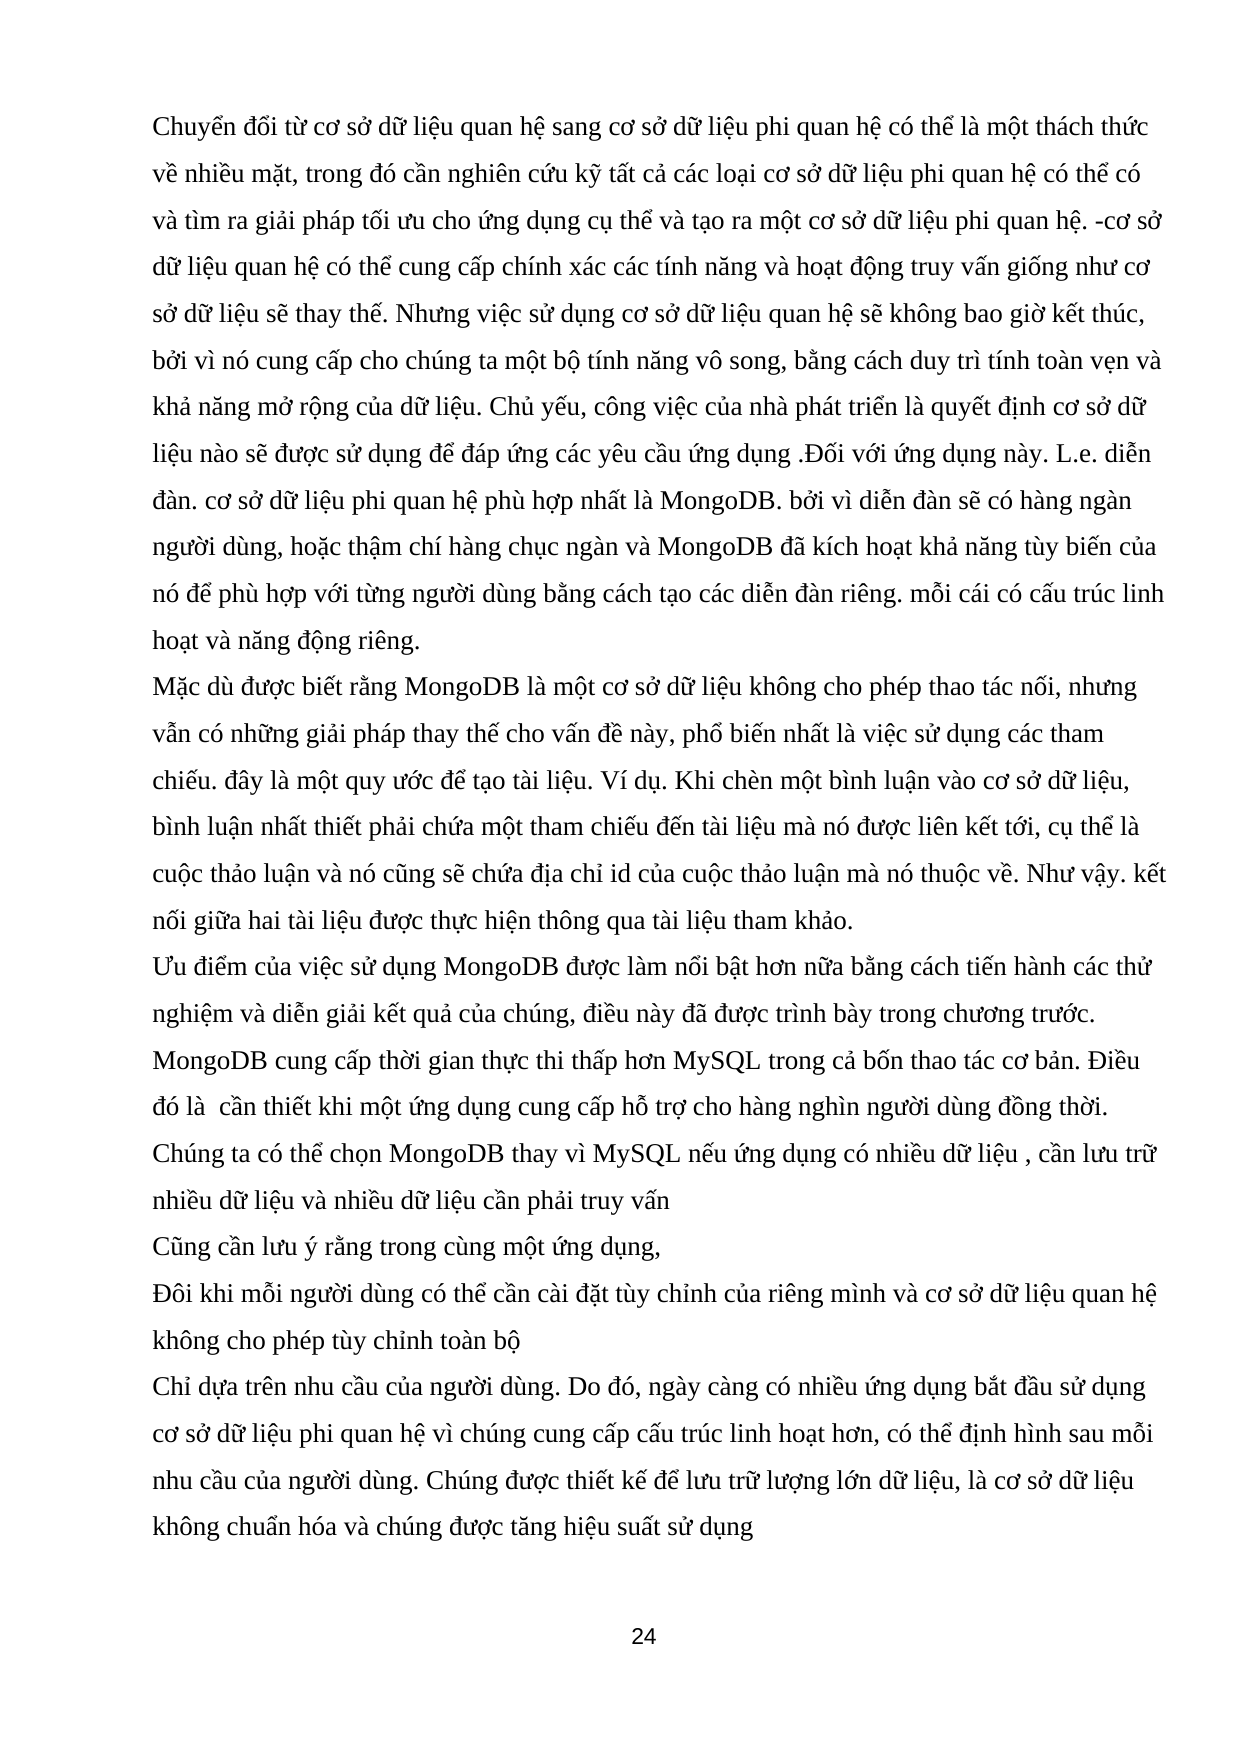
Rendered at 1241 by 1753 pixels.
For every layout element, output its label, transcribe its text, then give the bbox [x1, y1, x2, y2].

text Chúng ta có thể chọn MongoDB thay vì MySQL nếu ứng dụng có nhiều dữ liệu , cần lưu trữ nhiều dữ liệu và nhiều dữ liệu cần phải truy vấn [152, 1137, 1167, 1215]
text Ưu điểm của việc sử dụng MongoDB được làm nổi bật hơn nữa bằng cách tiến hành các thử nghiệm và diễn giải kết quả của chúng, điều này đã được trình bày trong chương trước. MongoDB cung cấp thời gian thực thi thấp hơn MySQL trong cả bốn thao tác cơ bản. Điều đó là cần thiết khi một ứng dụng cung cấp hỗ trợ cho hàng nghìn người dùng đồng thời. [152, 950, 1167, 1122]
text Cũng cần lưu ý rằng trong cùng một ứng dụng, [152, 1230, 1167, 1262]
text Đôi khi mỗi người dùng có thể cần cài đặt tùy chỉnh của riêng mình và cơ sở dữ liệu quan hệ không cho phép tùy chỉnh toàn bộ [152, 1277, 1167, 1355]
text Chuyển đổi từ cơ sở dữ liệu quan hệ sang cơ sở dữ liệu phi quan hệ có thể là một thách thức về nhiều mặt, trong đó cần nghiên cứu kỹ tất cả các loại cơ sở dữ liệu phi quan hệ có thể có và tìm ra giải pháp tối ưu cho ứng dụng cụ thể và tạo ra một cơ sở dữ liệu phi quan hệ. -cơ sở dữ liệu quan hệ có thể cung cấp chính xác các tính năng và hoạt động truy vấn giống như cơ sở dữ liệu sẽ thay thế. Nhưng việc sử dụng cơ sở dữ liệu quan hệ sẽ không bao giờ kết thúc, bởi vì nó cung cấp cho chúng ta một bộ tính năng vô song, bằng cách duy trì tính toàn vẹn và khả năng mở rộng của dữ liệu. Chủ yếu, công việc của nhà phát triển là quyết định cơ sở dữ liệu nào sẽ được sử dụng để đáp ứng các yêu cầu ứng dụng .Đối với ứng dụng này. L.e. diễn đàn. cơ sở dữ liệu phi quan hệ phù hợp nhất là MongoDB. bởi vì diễn đàn sẽ có hàng ngàn người dùng, hoặc thậm chí hàng chục ngàn và MongoDB đã kích hoạt khả năng tùy biến của nó để phù hợp với từng người dùng bằng cách tạo các diễn đàn riêng. mỗi cái có cấu trúc linh hoạt và năng động riêng. [152, 110, 1167, 655]
text Chỉ dựa trên nhu cầu của người dùng. Do đó, ngày càng có nhiều ứng dụng bắt đầu sử dụng cơ sở dữ liệu phi quan hệ vì chúng cung cấp cấu trúc linh hoạt hơn, có thể định hình sau mỗi nhu cầu của người dùng. Chúng được thiết kế để lưu trữ lượng lớn dữ liệu, là cơ sở dữ liệu không chuẩn hóa và chúng được tăng hiệu suất sử dụng [152, 1370, 1167, 1542]
text Mặc dù được biết rằng MongoDB là một cơ sở dữ liệu không cho phép thao tác nối, nhưng vẫn có những giải pháp thay thế cho vấn đề này, phổ biến nhất là việc sử dụng các tham chiếu. đây là một quy ước để tạo tài liệu. Ví dụ. Khi chèn một bình luận vào cơ sở dữ liệu, bình luận nhất thiết phải chứa một tham chiếu đến tài liệu mà nó được liên kết tới, cụ thể là cuộc thảo luận và nó cũng sẽ chứa địa chỉ id của cuộc thảo luận mà nó thuộc về. Như vậy. kết nối giữa hai tài liệu được thực hiện thông qua tài liệu tham khảo. [152, 670, 1167, 935]
